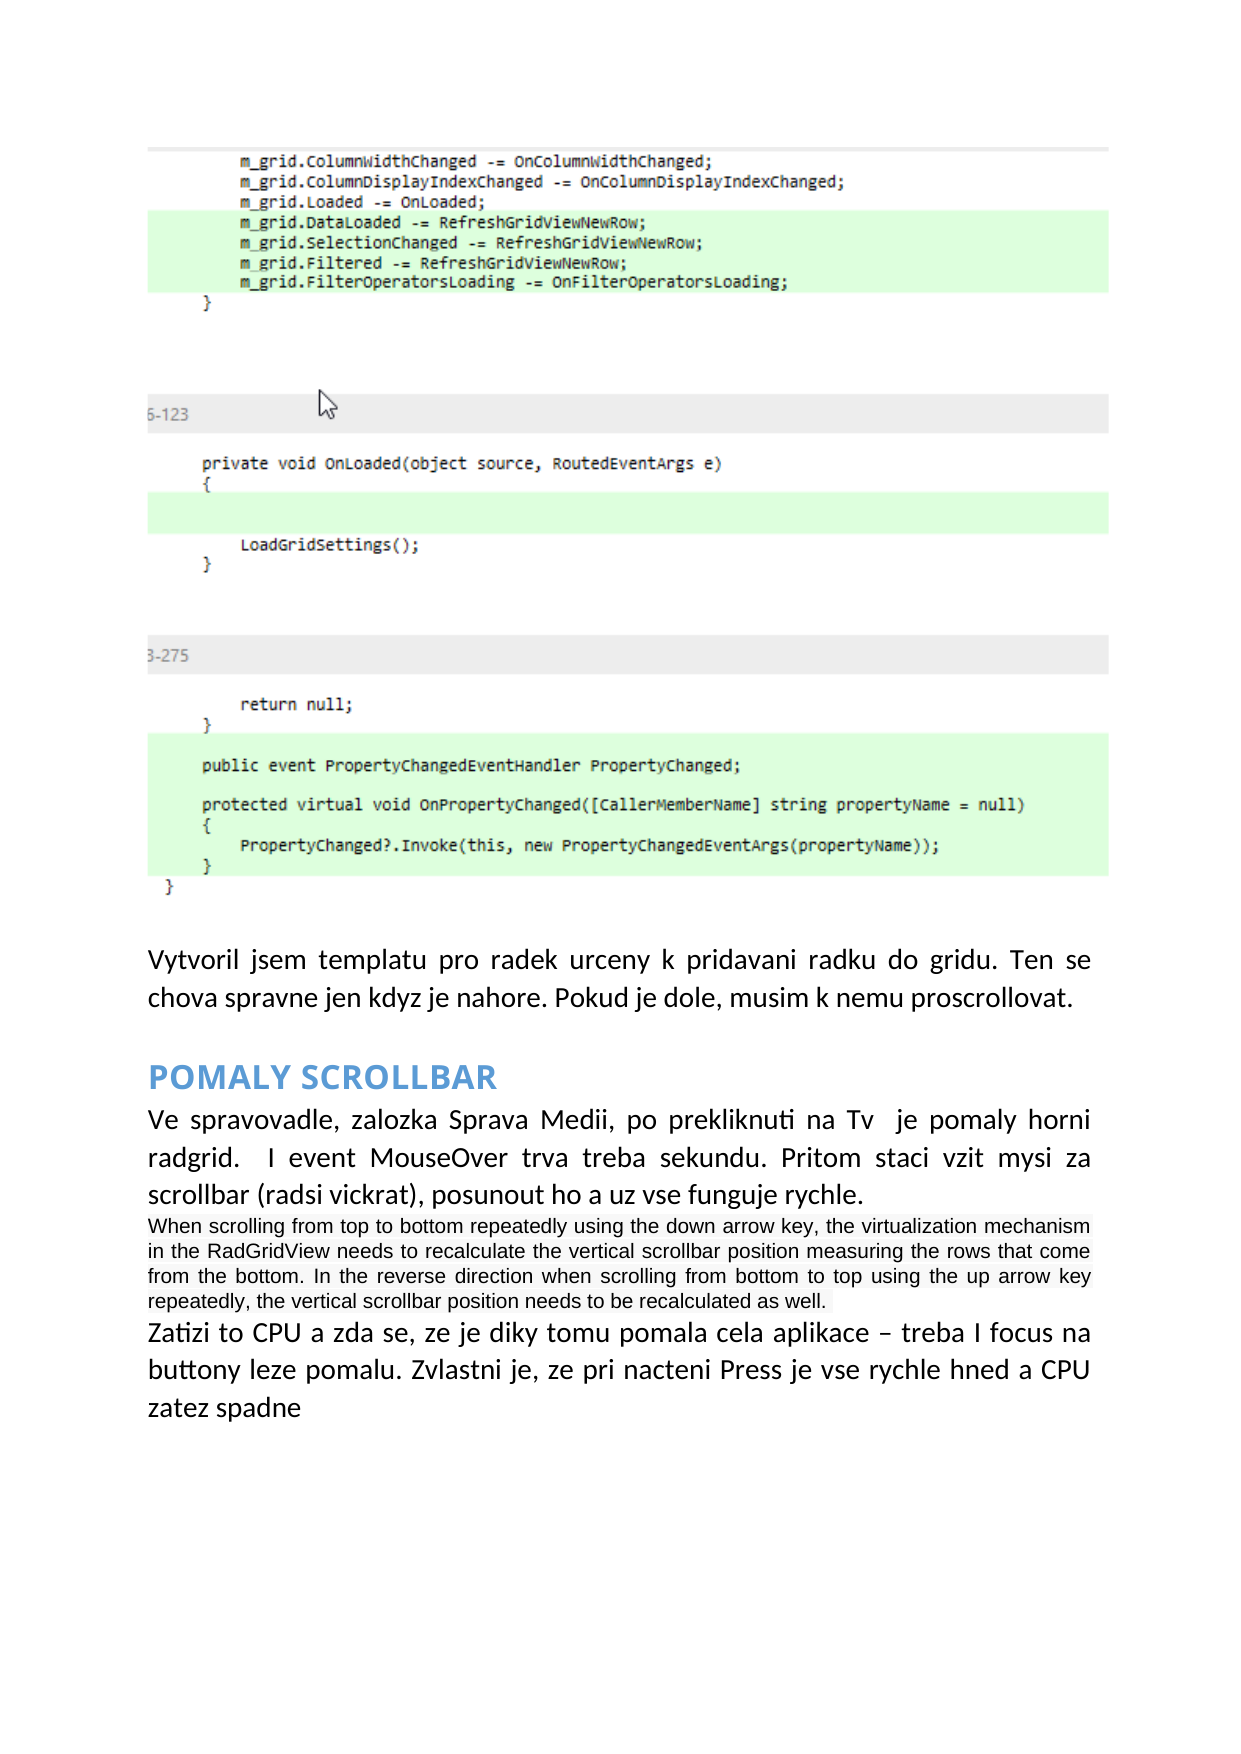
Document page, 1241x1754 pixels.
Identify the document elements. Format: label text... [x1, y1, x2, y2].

subtitle Pomaly scrollBar [148, 1054, 1093, 1099]
text Vytvoril jsem templatu pro radek urceny k pridavani radku do gridu. Ten se chova spravne jen kdyz je nahore. Pokud je dole, musim k nemu proscrollovat. [148, 941, 1093, 1014]
text Zatizi to CPU a zda se, ze je diky tomu pomala cela aplikace – treba I focus na buttony leze pomalu. Zvlastni je, ze pri nacteni Press je vse rychle hned a CPU zatez spadne [148, 1314, 1093, 1424]
text Ve spravovadle, zalozka Sprava Medii, po prekliknuti na Tv je pomaly horni radgrid. I event MouseOver trva treba sekundu. Pritom staci vzit mysi za scrollbar (radsi vickrat), posunout ho a uz vse funguje rychle. [148, 1101, 1093, 1212]
text When scrolling from top to bottom repeatedly using the down arrow key, the virtualization mechanism in the RadGridView needs to recalculate the vertical scrollbar position measuring the rows that come from the bottom. In the reverse direction when scrolling from bottom to top using the up arrow key repeatedly, the vertical scrollbar position needs to be recalculated as well. [148, 1288, 1093, 1313]
picture [147, 147, 1109, 903]
